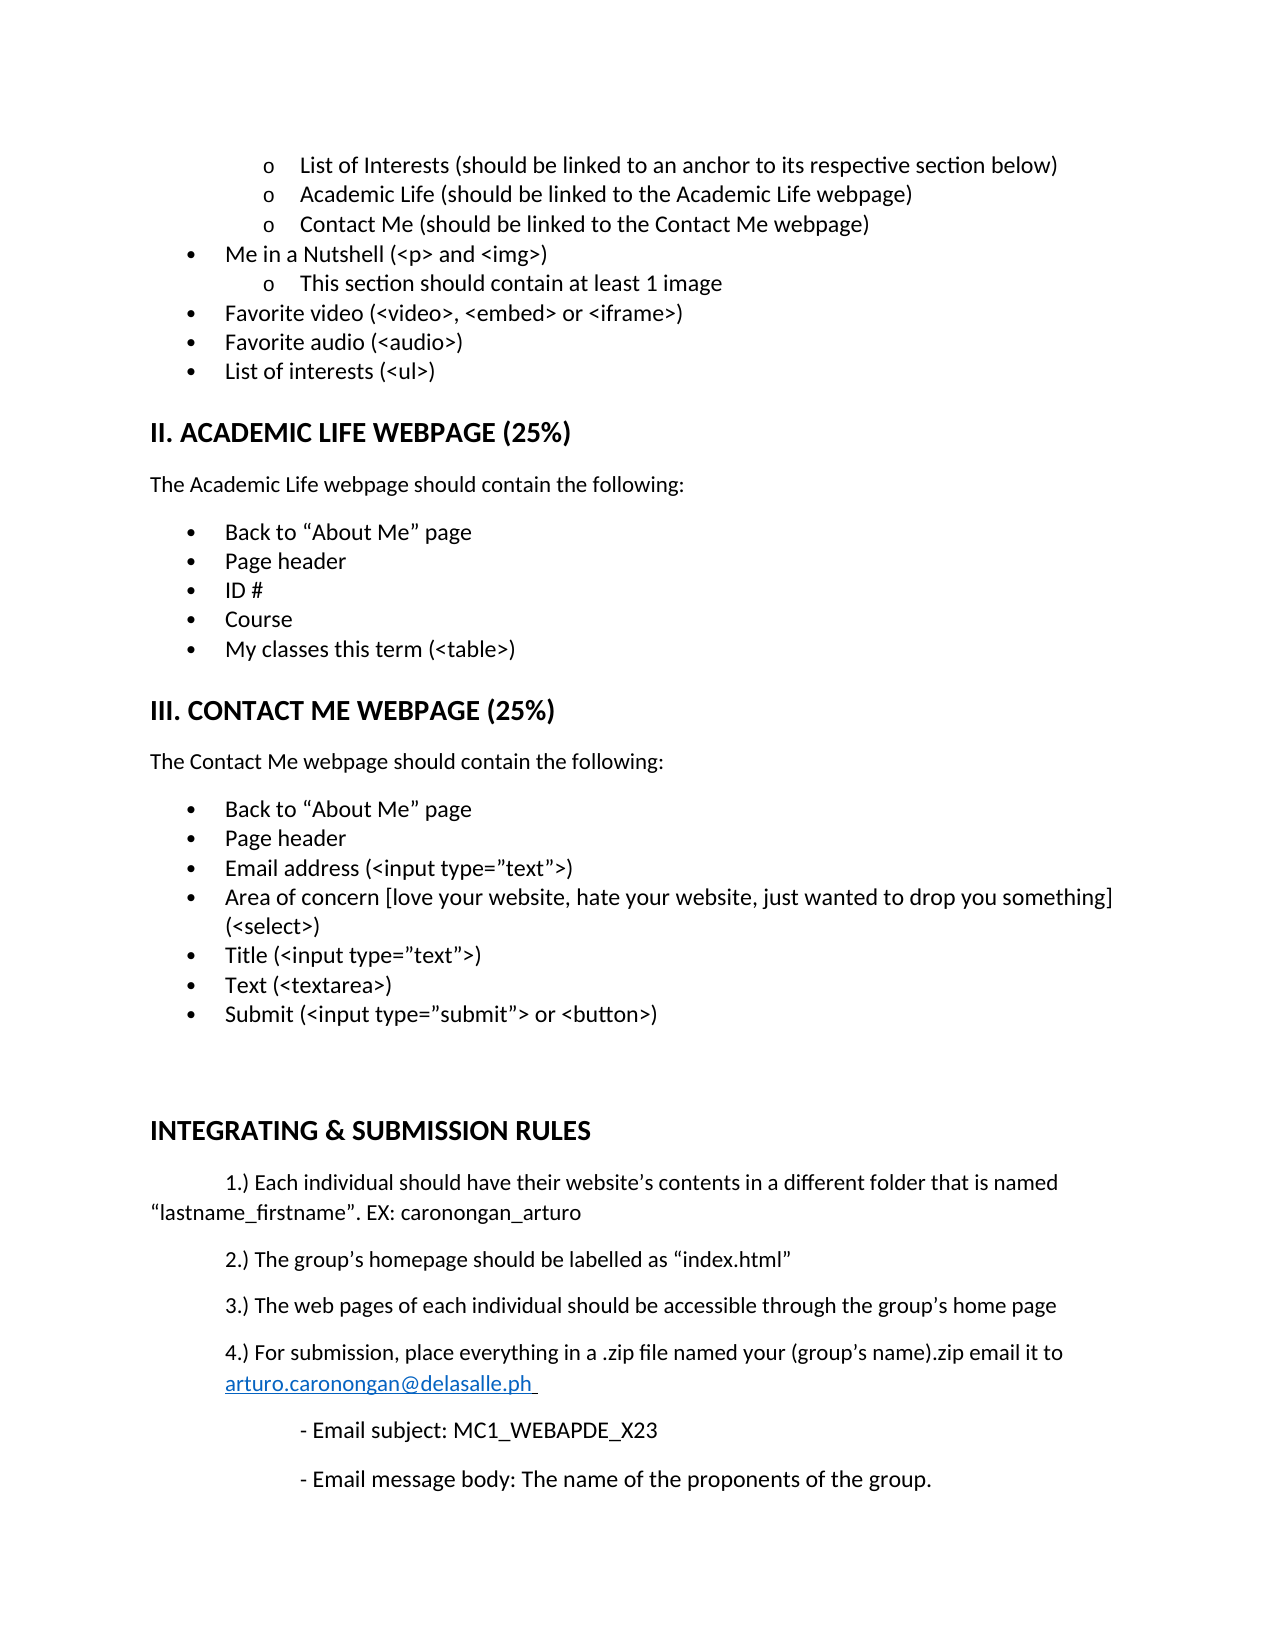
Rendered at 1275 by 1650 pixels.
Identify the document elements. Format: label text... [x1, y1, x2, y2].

text The Academic Life webpage should contain the following: [150, 470, 1125, 498]
list Me in a Nutshell (<p> and <img>) [187, 239, 1125, 268]
list Text (<textarea>) [187, 970, 1125, 999]
list Course [187, 604, 1125, 634]
list Area of concern [love your website, hate your website, just wanted to drop you something] (<select>) [187, 882, 1125, 940]
text - Email subject: MC1_WEBAPDE_X23 [225, 1416, 1125, 1445]
list List of Interests (should be linked to an anchor to its respective section below) [262, 150, 1125, 179]
list Back to “About Me” page [187, 794, 1125, 823]
list Page header [187, 823, 1125, 853]
list Academic Life (should be linked to the Academic Life webpage) [262, 179, 1125, 209]
text 3.) The web pages of each individual should be accessible through the group’s home page [150, 1292, 1125, 1319]
list Favorite video (<video>, <embed> or <iframe>) [187, 298, 1125, 327]
text 4.) For submission, place everything in a .zip file named your (group’s name).zip email it to arturo.caronongan@delasalle.ph [225, 1338, 1125, 1397]
list Favorite audio (<audio>) [187, 327, 1125, 356]
list My classes this term (<table>) [187, 634, 1125, 663]
list Title (<input type=”text”>) [187, 940, 1125, 970]
text - Email message body: The name of the proponents of the group. [225, 1464, 1125, 1493]
text The Contact Me webpage should contain the following: [150, 747, 1125, 775]
text II. ACADEMIC LIFE WEBPAGE (25%) [150, 414, 1125, 450]
list ID # [187, 575, 1125, 604]
list Submit (<input type=”submit”> or <button>) [187, 999, 1125, 1028]
list Page header [187, 546, 1125, 575]
list This section should contain at least 1 image [262, 268, 1125, 298]
text 1.) Each individual should have their website’s contents in a different folder that is named “lastname_firstname”. EX: caronongan_arturo [150, 1168, 1125, 1226]
list List of interests (<ul>) [187, 356, 1125, 385]
text INTEGRATING & SUBMISSION RULES [150, 1112, 1125, 1148]
text 2.) The group’s homepage should be labelled as “index.html” [150, 1245, 1125, 1273]
list Email address (<input type=”text”>) [187, 853, 1125, 882]
list Back to “About Me” page [187, 517, 1125, 546]
text III. CONTACT ME WEBPAGE (25%) [150, 692, 1125, 728]
list Contact Me (should be linked to the Contact Me webpage) [262, 209, 1125, 239]
